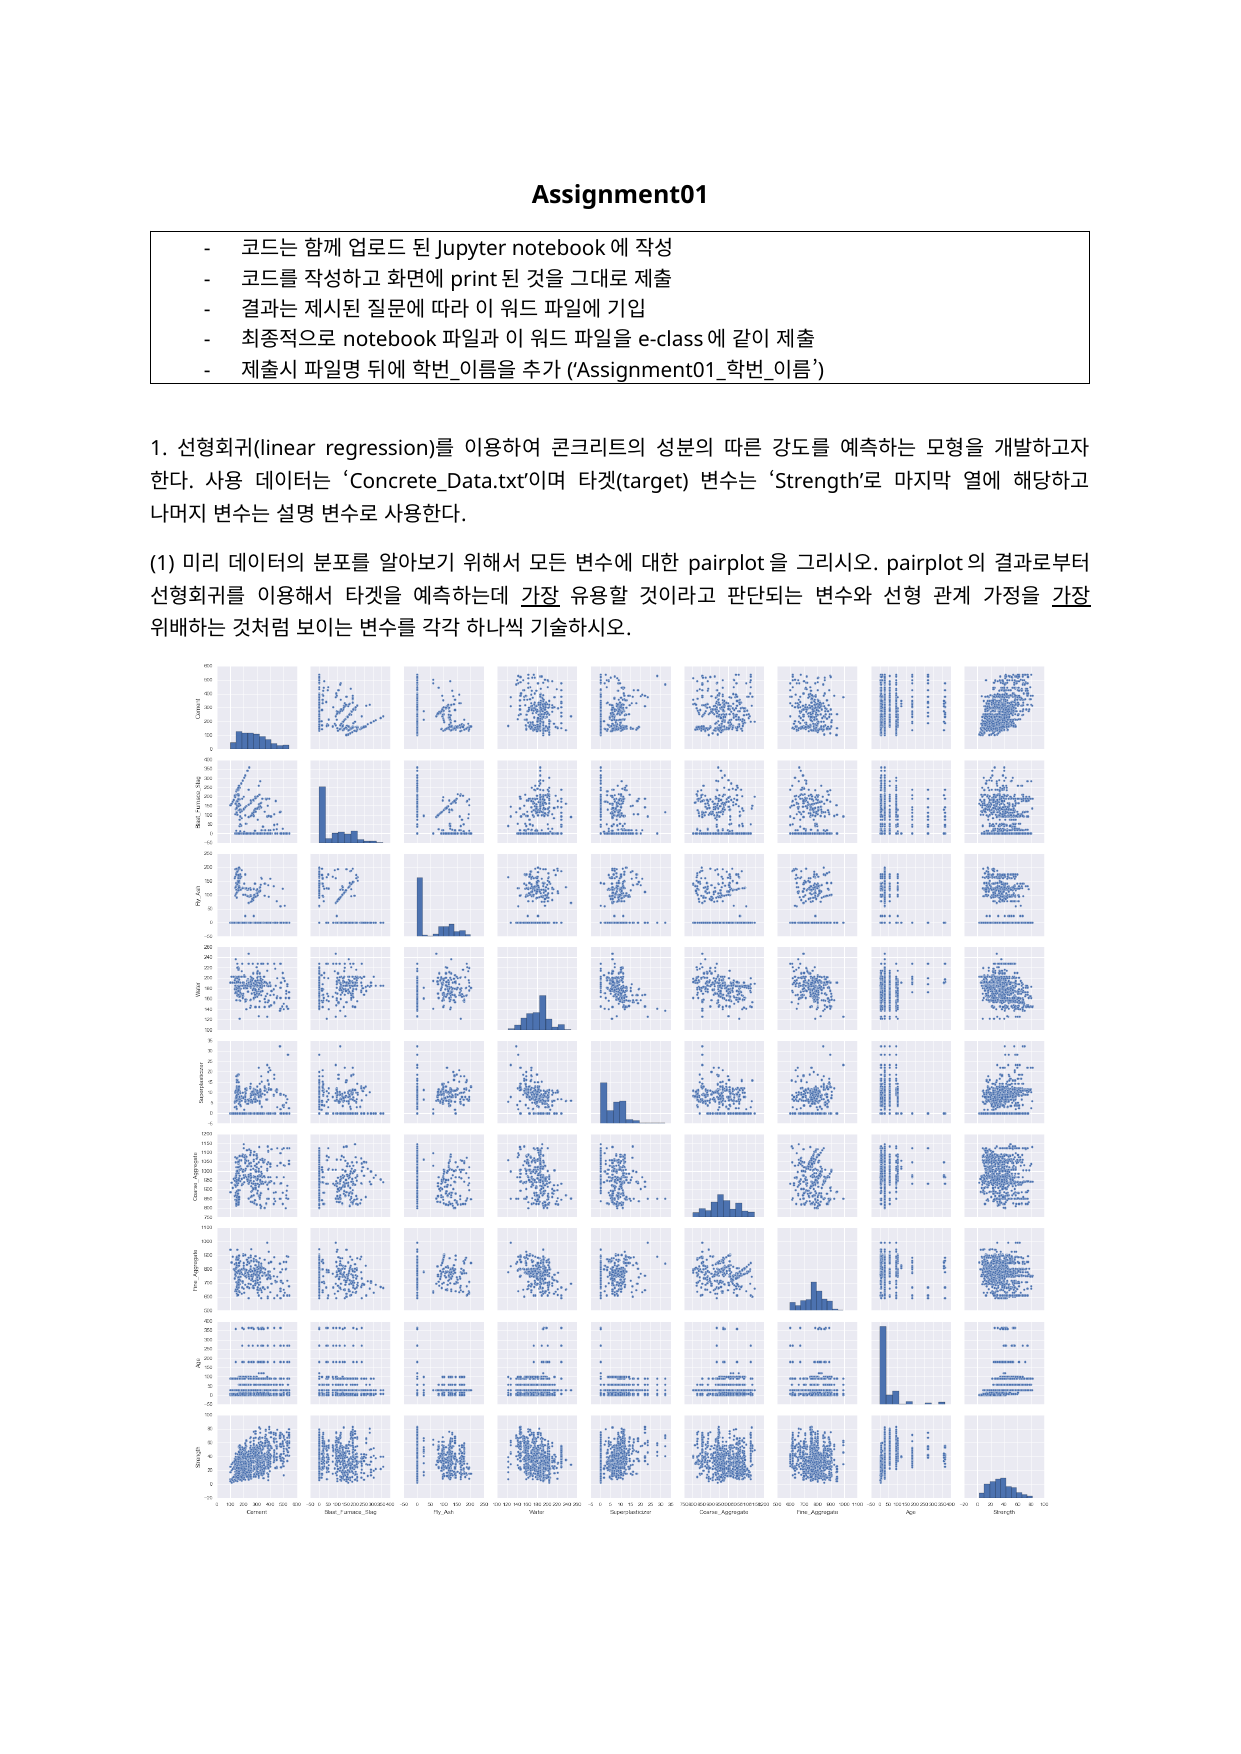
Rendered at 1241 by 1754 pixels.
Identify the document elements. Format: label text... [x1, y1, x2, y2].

text (1) 미리 데이터의 분포를 알아보기 위해서 모든 변수에 대한 pairplot을 그리시오. pairplot의 결과로부터 선형회귀를 이용해서 타겟을 예측하는데 가장 유용할 것이라고 판단되는 변수와 선형 관계 가정을 가장 위배하는 것처럼 보이는 변수를 각각 하나씩 기술하시오. [150, 546, 1090, 642]
picture [189, 661, 1052, 1518]
text Assignment01 [150, 177, 1090, 211]
text 1. 선형회귀(linear regression)를 이용하여 콘크리트의 성분의 따른 강도를 예측하는 모형을 개발하고자 한다. 사용 데이터는 ‘Concrete_Data.txt’이며 타겟(target) 변수는 ‘Strength’로 마지막 열에 해당하고 나머지 변수는 설명 변수로 사용한다. [150, 432, 1090, 527]
table_header 코드는 함께 업로드 된 Jupyter notebook에 작성 코드를 작성하고 화면에 print된 것을 그대로 제출 결과는 제시된 질문에 따라 이 워드 파일에 기입 최종적으로 notebook 파일과 이 워드 파일을 e-class에 같이 제출 제출시 파일명 뒤에 학번_이름을 추가 (‘Assignment01_학번_이름’) [151, 232, 1089, 383]
